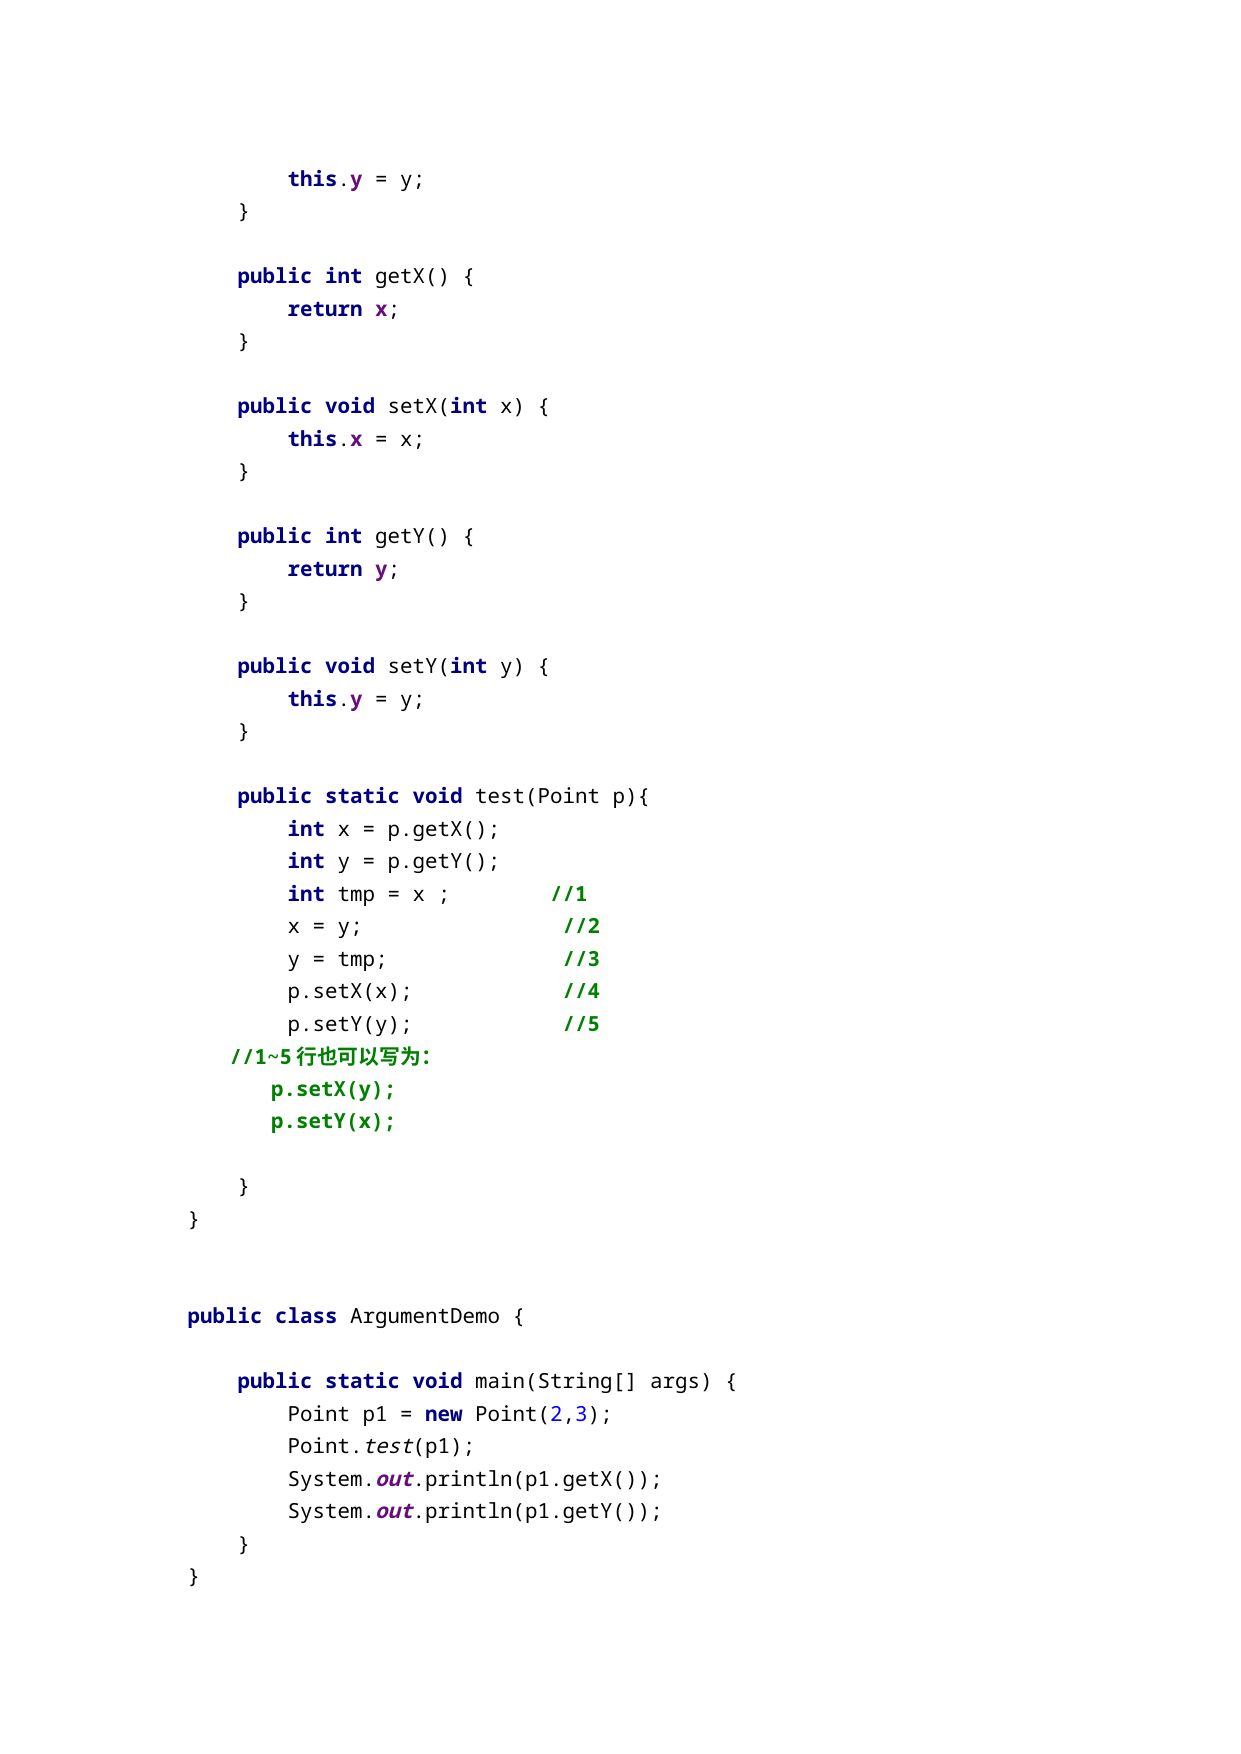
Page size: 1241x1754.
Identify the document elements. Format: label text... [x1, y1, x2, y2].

text p.setX(y); p.setY(x); [187, 1072, 1053, 1137]
text } } [187, 1137, 1053, 1234]
text //1~5行也可以写为： [187, 1039, 1053, 1072]
text public class ArgumentDemo { public static void main(String[] args) { Point p1 = new Point(2,3); Point.test(p1); System.out.println(p1.getX()); System.out.println(p1.getY()); } } [187, 1299, 1053, 1592]
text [187, 162, 1053, 1039]
